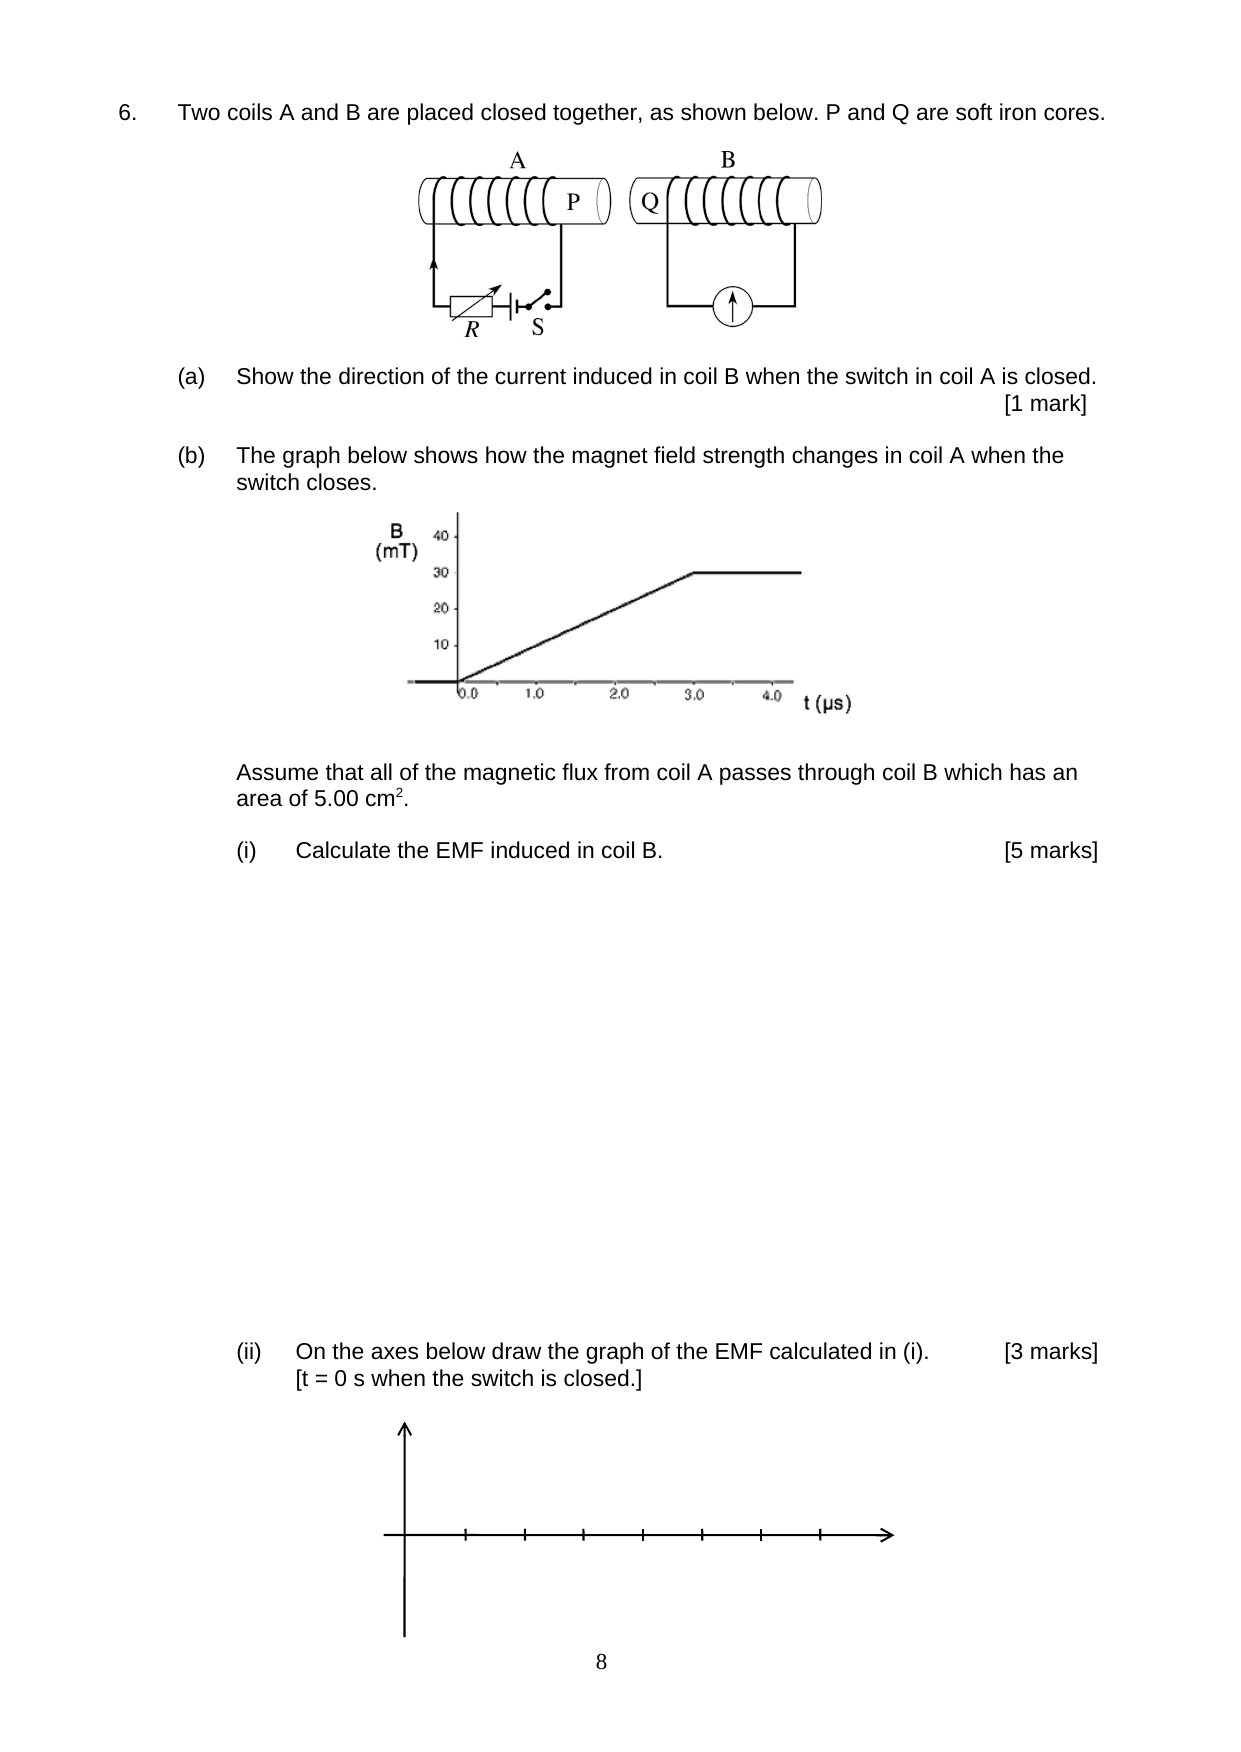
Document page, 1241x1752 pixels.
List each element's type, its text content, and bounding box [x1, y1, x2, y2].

text (ii) On the axes below draw the graph of the EMF calculated in (i). [3 marks] [118, 1338, 1122, 1364]
text (b) The graph below shows how the magnet field strength changes in coil A when the switch closes. [118, 442, 1122, 495]
text [1 mark] [118, 390, 1122, 416]
picture [418, 151, 822, 337]
text (i) Calculate the EMF induced in coil B. [5 marks] [118, 837, 1122, 864]
text Assume that all of the magnetic flux from coil A passes through coil B which has an area of 5.00 cm2. [118, 758, 1122, 811]
text 6. Two coils A and B are placed closed together, as shown below. P and Q are soft iron cores. [118, 99, 1122, 125]
text [t = 0 s when the switch is closed.] [118, 1364, 1122, 1391]
picture [368, 495, 872, 732]
text (a) Show the direction of the current induced in coil B when the switch in coil A is closed. [118, 363, 1122, 390]
